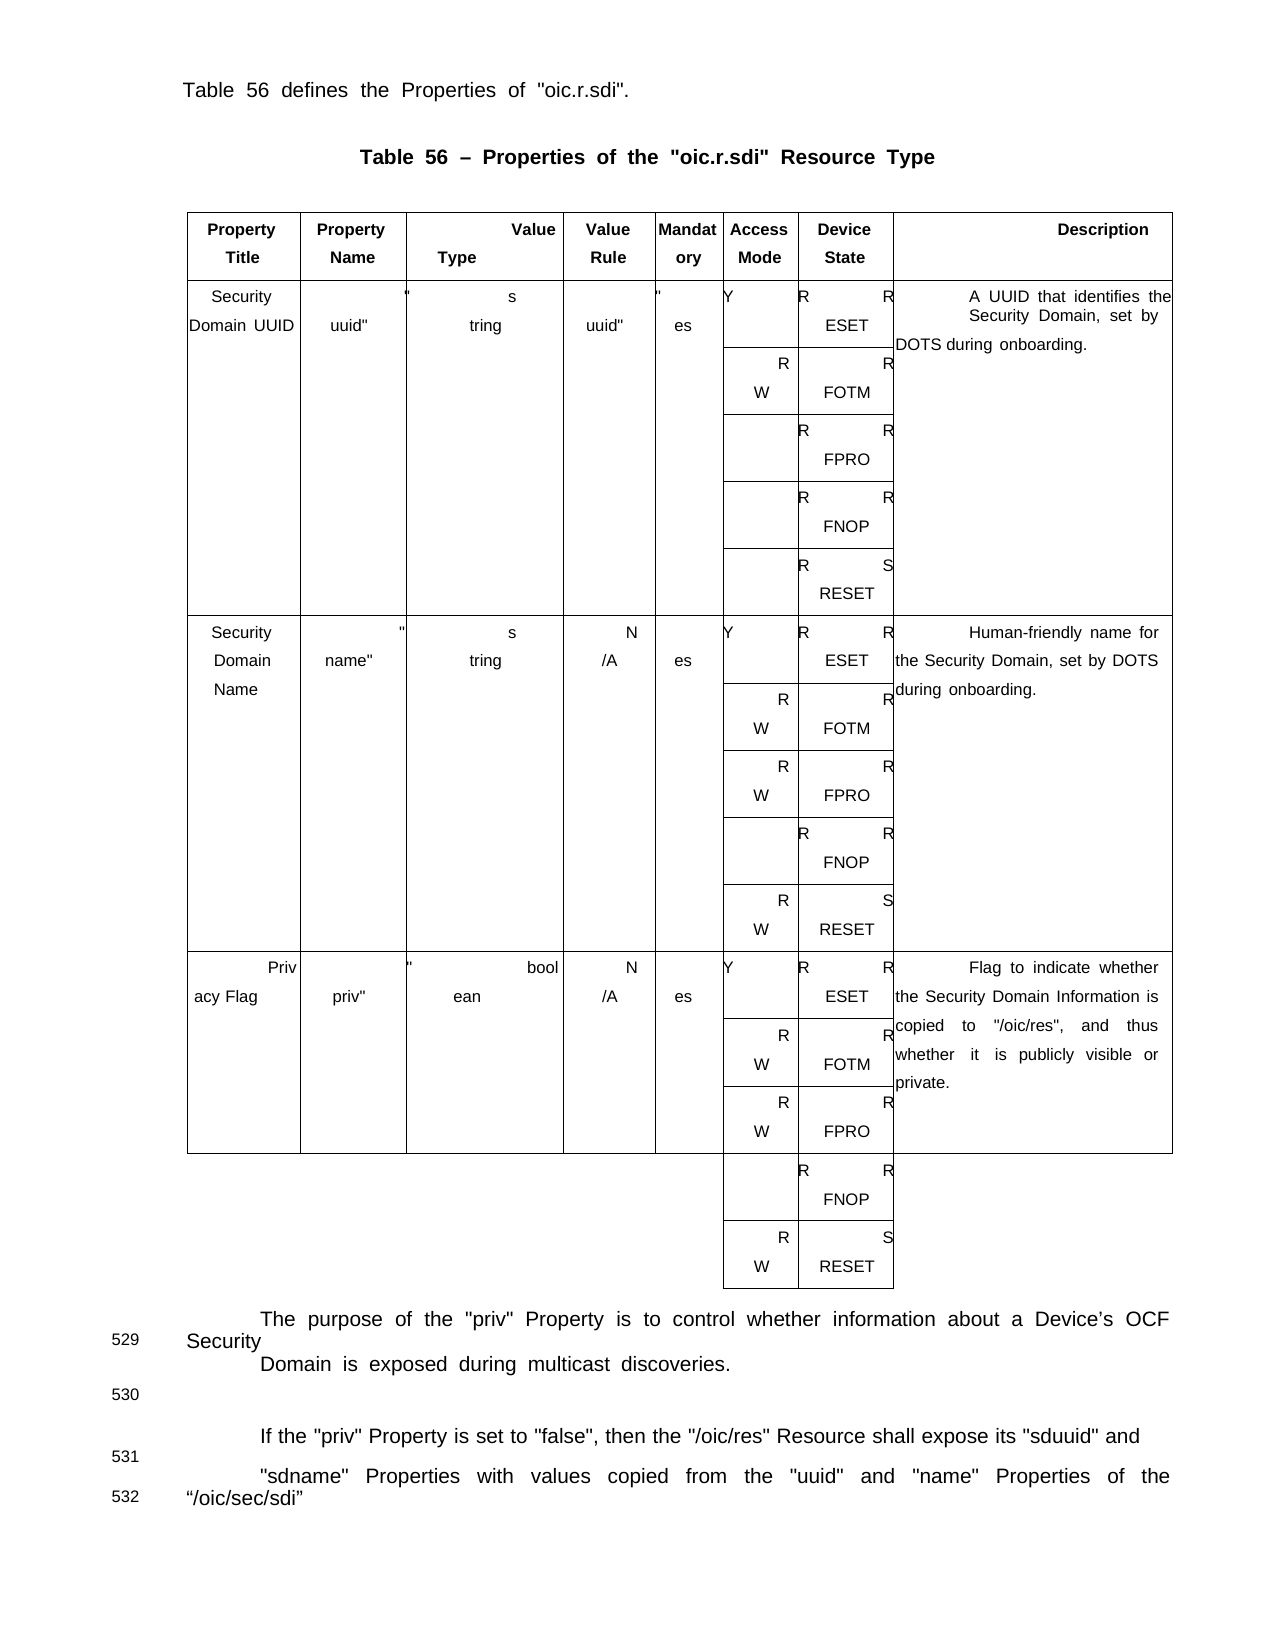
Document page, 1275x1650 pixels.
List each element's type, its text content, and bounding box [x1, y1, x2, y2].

text Table 56 defines the Properties of "oic.r.sdi". [108, 78, 1200, 102]
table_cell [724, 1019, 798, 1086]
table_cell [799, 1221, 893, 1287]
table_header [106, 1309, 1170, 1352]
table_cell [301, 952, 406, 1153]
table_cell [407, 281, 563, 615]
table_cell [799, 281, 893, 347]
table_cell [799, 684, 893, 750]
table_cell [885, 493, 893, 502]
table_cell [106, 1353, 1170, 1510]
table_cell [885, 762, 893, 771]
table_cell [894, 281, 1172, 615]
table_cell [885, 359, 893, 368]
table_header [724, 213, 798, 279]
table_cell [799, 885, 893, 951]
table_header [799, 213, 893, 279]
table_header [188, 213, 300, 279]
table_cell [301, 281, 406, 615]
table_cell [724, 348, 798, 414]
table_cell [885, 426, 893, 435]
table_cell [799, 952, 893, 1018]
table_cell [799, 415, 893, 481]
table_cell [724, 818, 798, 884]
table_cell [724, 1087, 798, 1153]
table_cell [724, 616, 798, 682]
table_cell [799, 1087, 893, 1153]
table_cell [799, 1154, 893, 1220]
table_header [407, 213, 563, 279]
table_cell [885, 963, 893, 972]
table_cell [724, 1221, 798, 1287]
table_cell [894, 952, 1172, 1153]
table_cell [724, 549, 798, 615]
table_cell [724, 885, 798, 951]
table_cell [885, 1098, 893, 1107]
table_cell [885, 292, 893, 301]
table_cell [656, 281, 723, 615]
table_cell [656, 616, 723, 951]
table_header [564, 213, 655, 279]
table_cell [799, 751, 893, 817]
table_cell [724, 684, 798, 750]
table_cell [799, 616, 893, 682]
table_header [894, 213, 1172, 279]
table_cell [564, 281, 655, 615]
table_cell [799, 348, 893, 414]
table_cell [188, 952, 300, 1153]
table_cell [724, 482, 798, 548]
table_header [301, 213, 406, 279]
subtitle Table 56 – Properties of the "oic.r.sdi" Resource Type [75, 145, 1146, 169]
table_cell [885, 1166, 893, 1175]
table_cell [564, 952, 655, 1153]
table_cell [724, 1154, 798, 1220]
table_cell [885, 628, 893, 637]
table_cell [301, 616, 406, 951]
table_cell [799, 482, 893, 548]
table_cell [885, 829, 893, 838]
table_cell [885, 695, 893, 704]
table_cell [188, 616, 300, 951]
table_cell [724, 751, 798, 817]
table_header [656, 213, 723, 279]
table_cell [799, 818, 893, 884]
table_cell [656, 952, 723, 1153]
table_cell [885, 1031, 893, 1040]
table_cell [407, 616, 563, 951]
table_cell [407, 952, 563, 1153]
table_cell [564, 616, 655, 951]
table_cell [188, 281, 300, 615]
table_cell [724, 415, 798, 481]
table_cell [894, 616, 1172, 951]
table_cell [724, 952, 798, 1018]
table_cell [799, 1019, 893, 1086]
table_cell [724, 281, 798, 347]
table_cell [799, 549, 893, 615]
